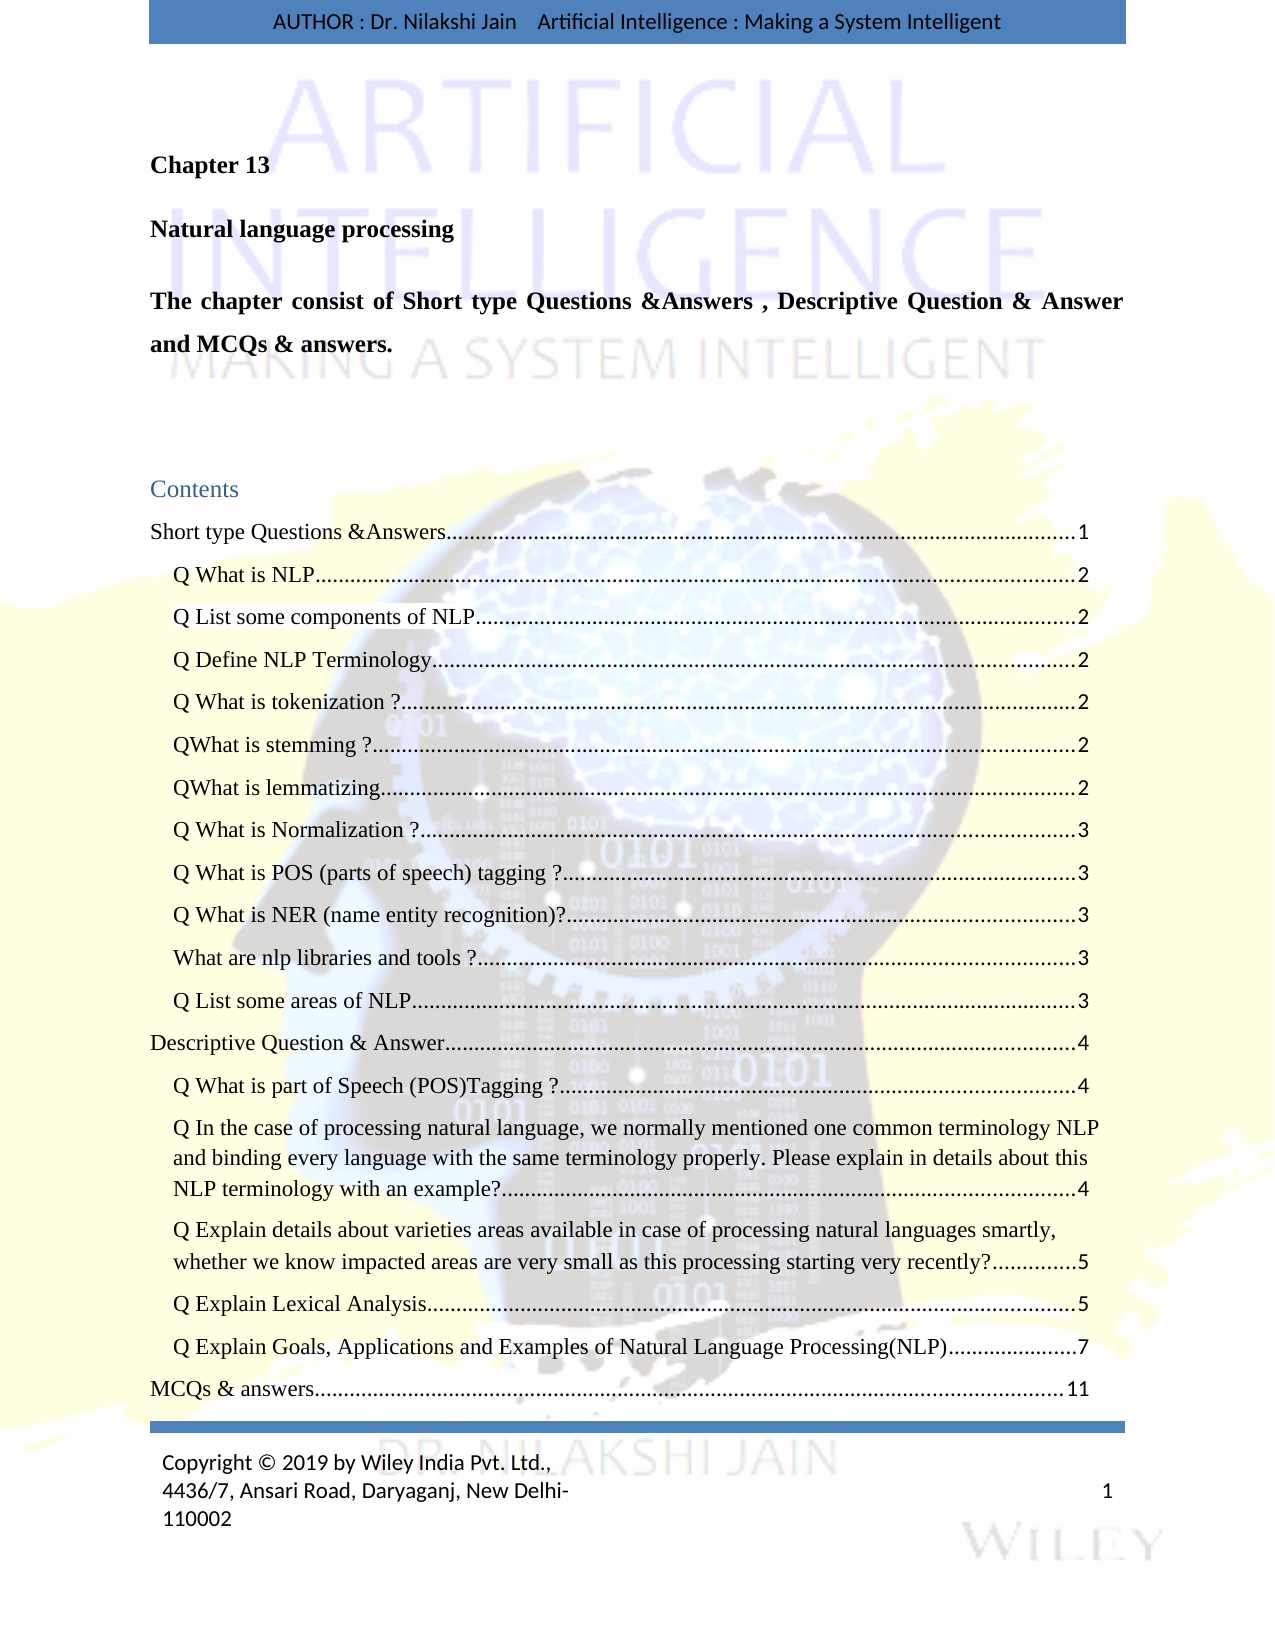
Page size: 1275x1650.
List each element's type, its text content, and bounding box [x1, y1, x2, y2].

text The chapter consist of Short type Questions &Answers , Descriptive Question & Answer and MCQs & answers. [150, 286, 1125, 358]
text Natural language processing [150, 214, 1125, 243]
text Chapter 13 [150, 150, 1125, 179]
